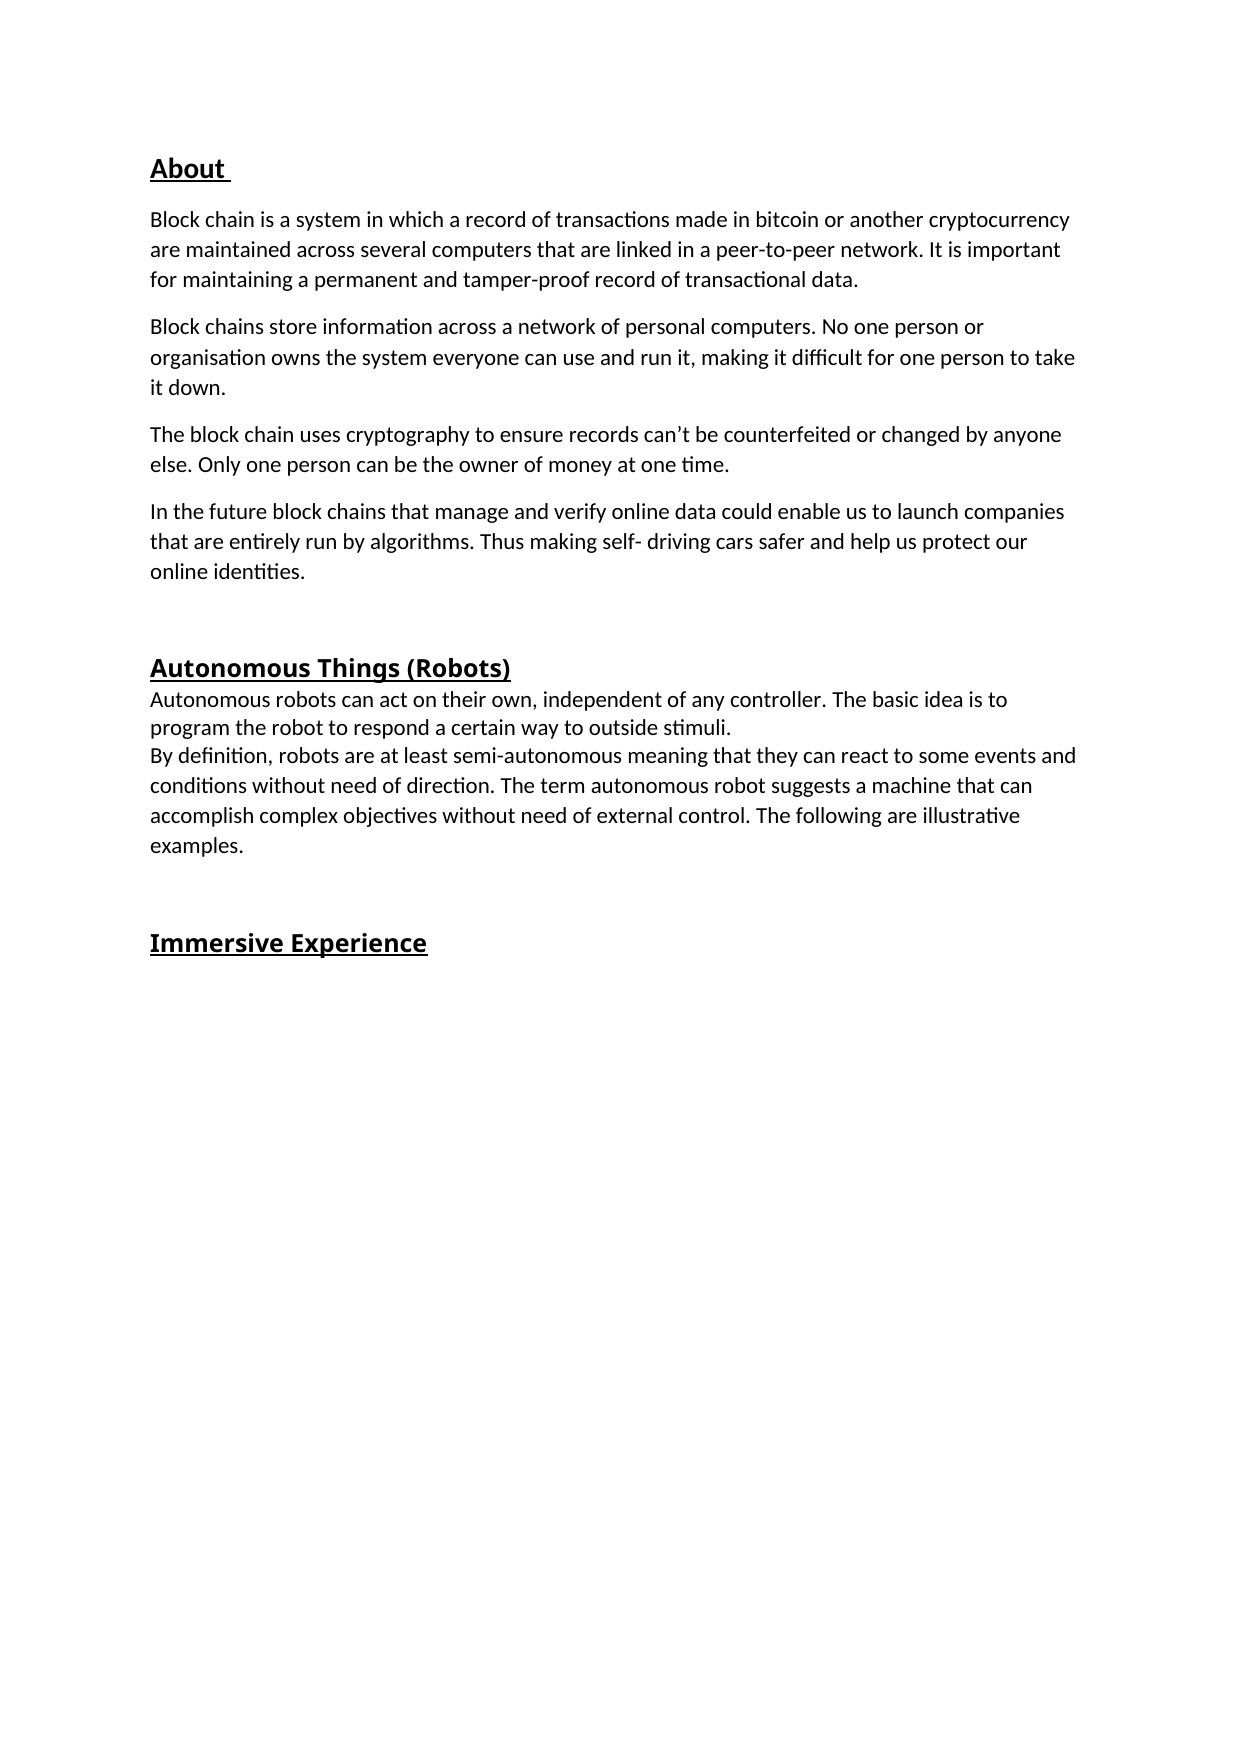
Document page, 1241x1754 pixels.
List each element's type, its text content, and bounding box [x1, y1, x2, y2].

text About [150, 150, 1090, 186]
text Autonomous Things (Robots) [150, 651, 1090, 685]
text The block chain uses cryptography to ensure records can’t be counterfeited or changed by anyone else. Only one person can be the owner of money at one time. [150, 420, 1090, 478]
text In the future block chains that manage and verify online data could enable us to launch companies that are entirely run by algorithms. Thus making self- driving cars safer and help us protect our online identities. [150, 497, 1090, 585]
text Block chains store information across a network of personal computers. No one person or organisation owns the system everyone can use and run it, making it difficult for one person to take it down. [150, 312, 1090, 401]
text By definition, robots are at least semi-autonomous meaning that they can react to some events and conditions without need of direction. The term autonomous robot suggests a machine that can accomplish complex objectives without need of external control. The following are illustrative examples. [150, 741, 1090, 860]
text Autonomous robots can act on their own, independent of any controller. The basic idea is to program the robot to respond a certain way to outside stimuli. [150, 685, 1090, 741]
text Block chain is a system in which a record of transactions made in bitcoin or another cryptocurrency are maintained across several computers that are linked in a peer-to-peer network. It is important for maintaining a permanent and tamper-proof record of transactional data. [150, 205, 1090, 293]
text Immersive Experience [150, 925, 1090, 959]
